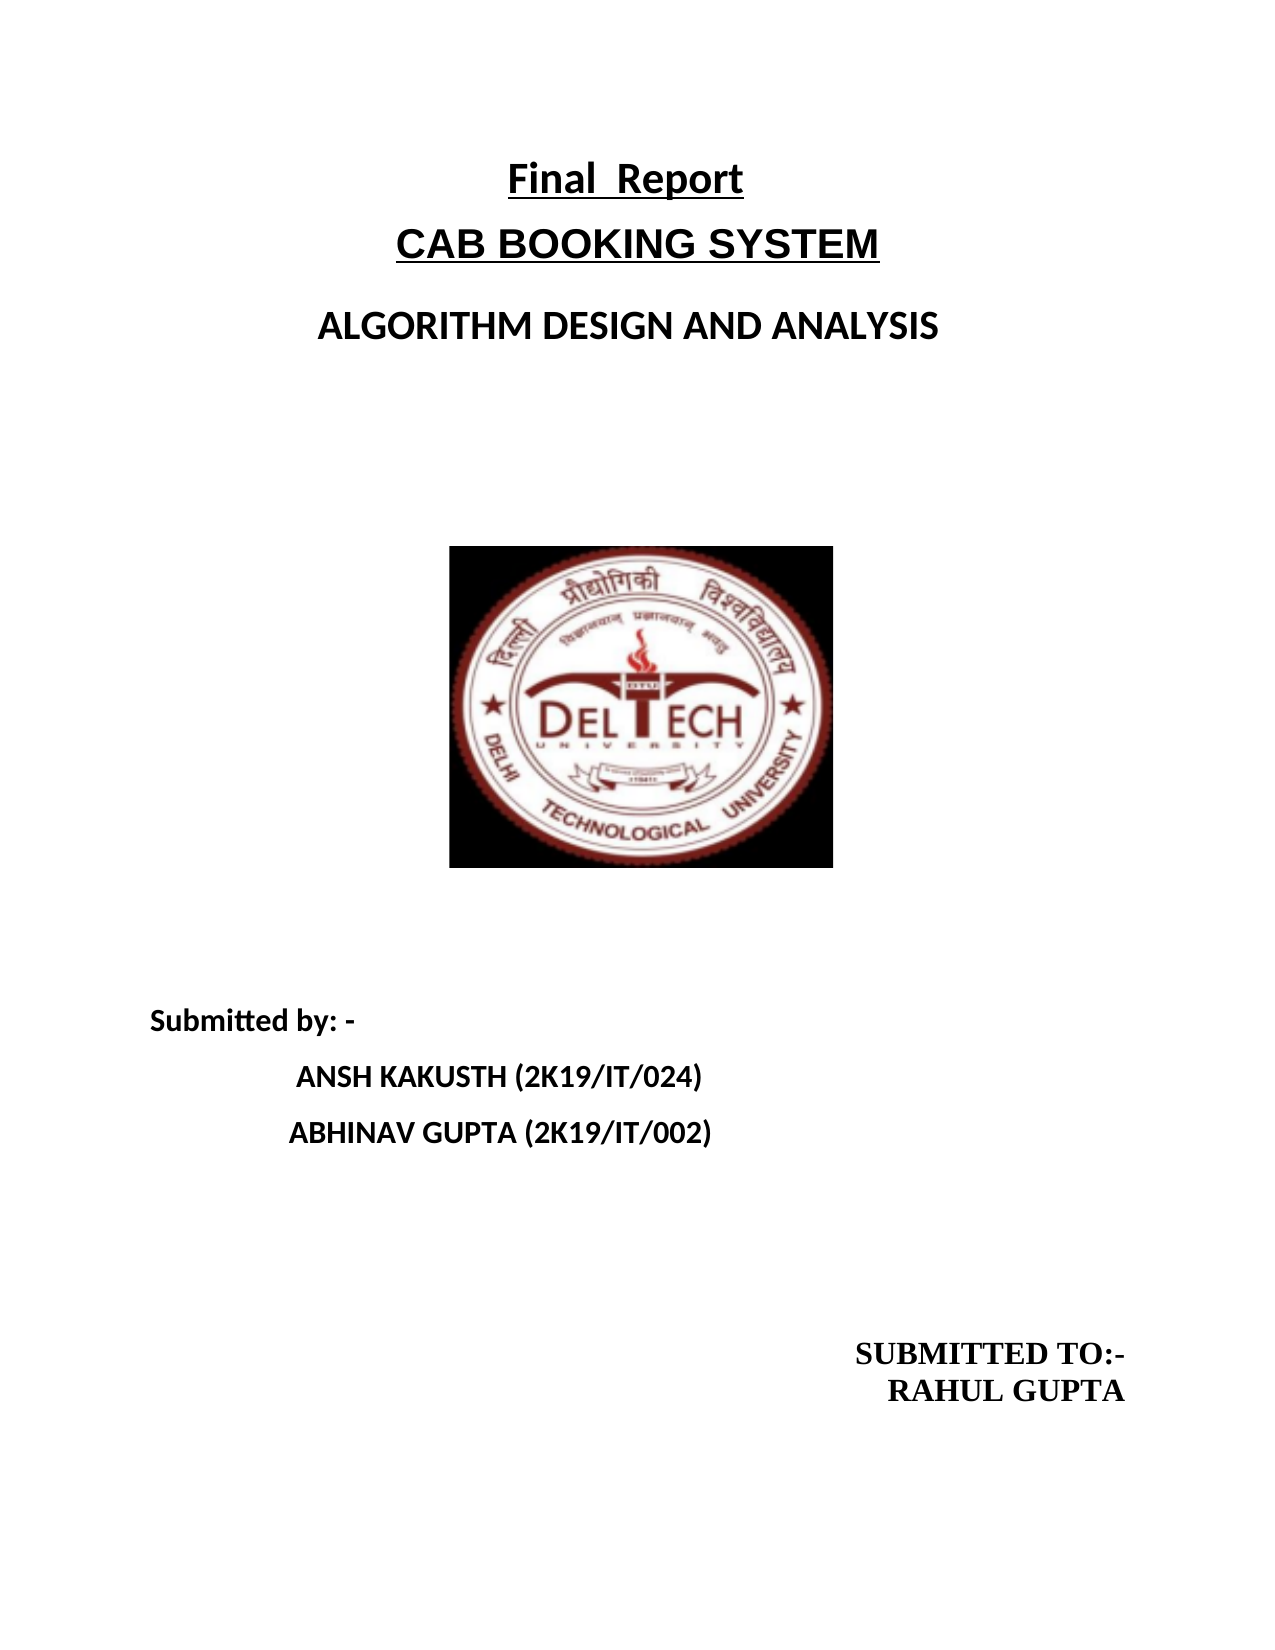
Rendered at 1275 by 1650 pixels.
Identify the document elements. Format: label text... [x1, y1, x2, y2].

text CAB BOOKING SYSTEM [150, 219, 1125, 267]
picture [449, 546, 834, 868]
text RAHUL GUPTA [498, 1372, 1125, 1409]
text ABHINAV GUPTA (2K19/IT/002) [150, 1112, 958, 1151]
text Final Report [150, 150, 808, 205]
text Submitted by: - [150, 1000, 1125, 1039]
text ANSH KAKUSTH (2K19/IT/024) [150, 1056, 958, 1095]
text ALGORITHM DESIGN AND ANALYSIS [300, 299, 957, 350]
text SUBMITTED TO:- [498, 1335, 1125, 1372]
